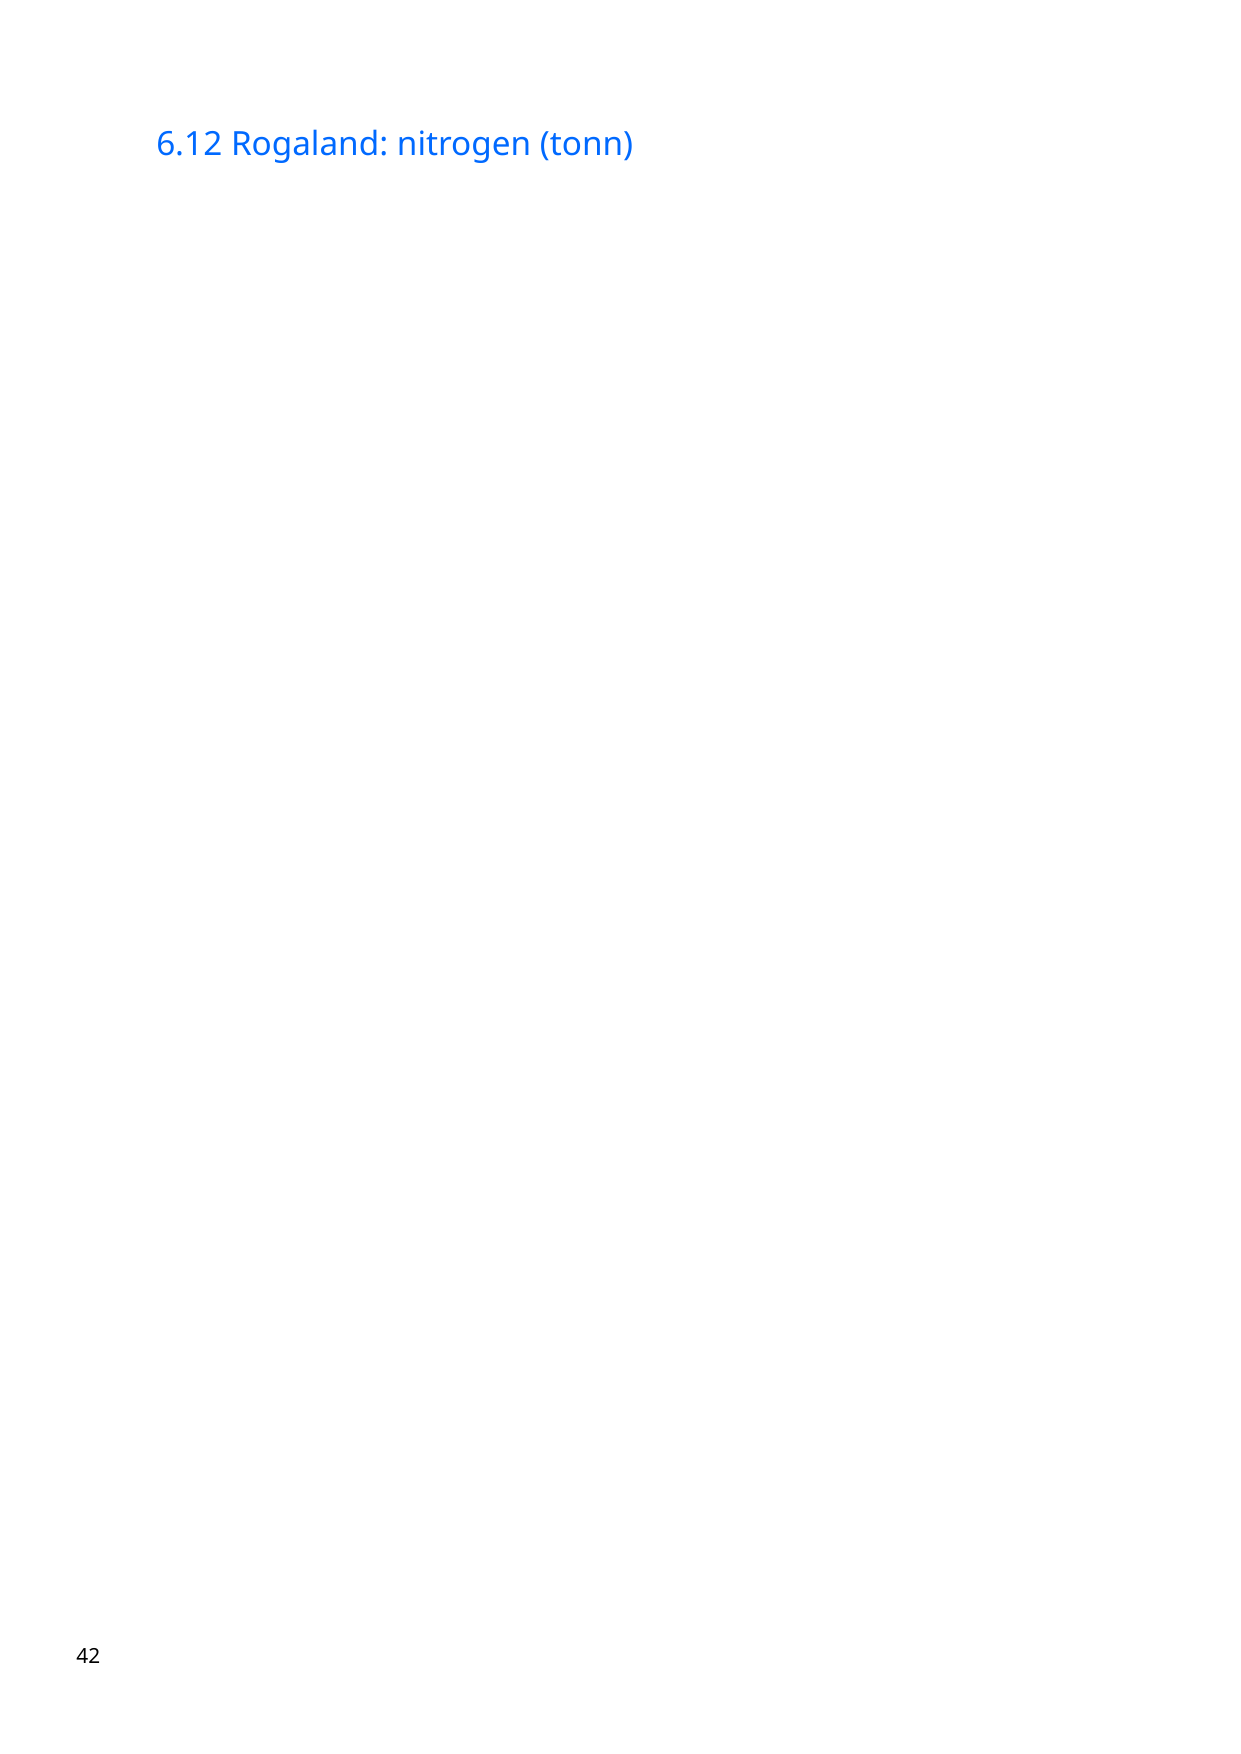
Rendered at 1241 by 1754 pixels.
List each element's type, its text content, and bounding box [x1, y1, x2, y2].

subtitle Rogaland: nitrogen (tonn) [156, 120, 1090, 165]
